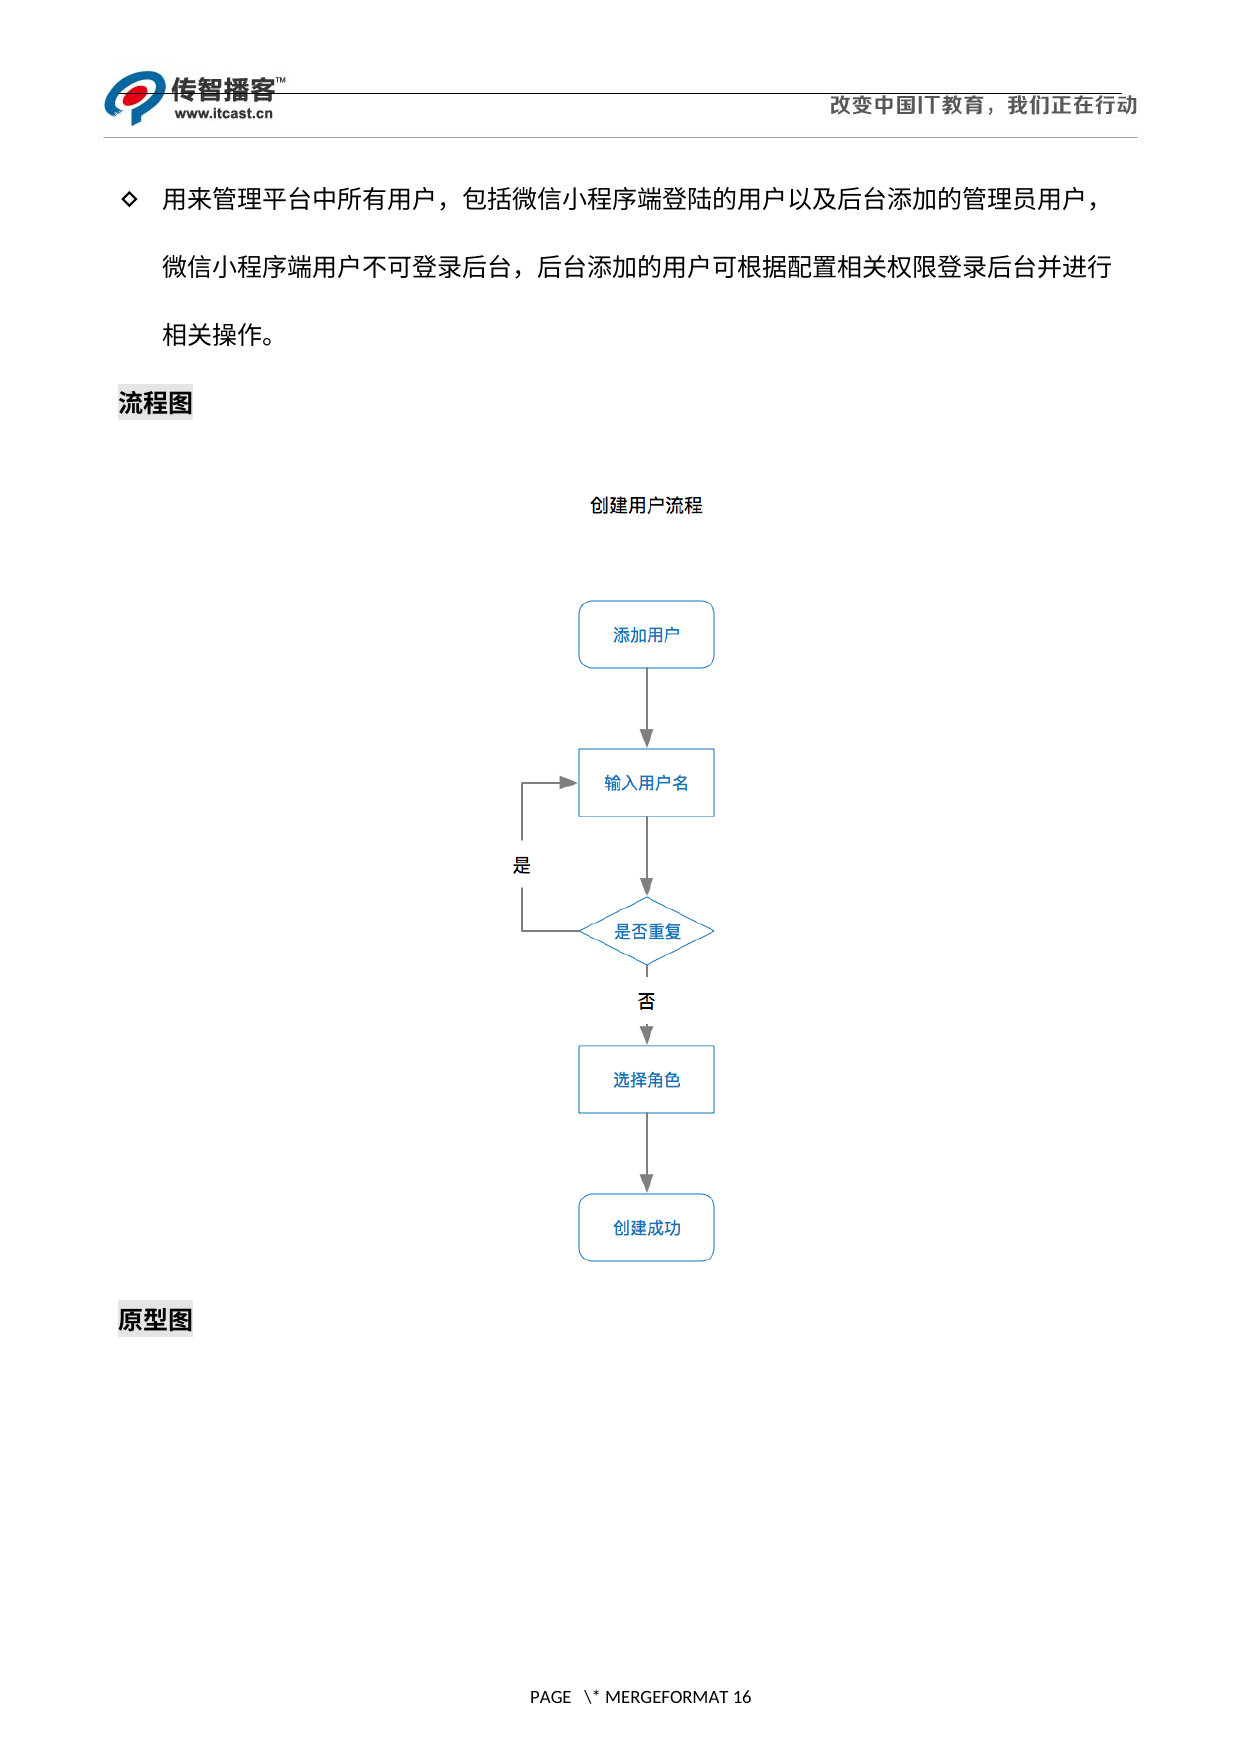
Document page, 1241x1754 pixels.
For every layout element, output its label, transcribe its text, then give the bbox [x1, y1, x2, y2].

picture [1, 0, 1239, 146]
picture [118, 435, 1122, 1280]
text 原型图 [118, 1284, 1122, 1352]
list 用来管理平台中所有用户，包括微信小程序端登陆的用户以及后台添加的管理员用户，微信小程序端用户不可登录后台，后台添加的用户可根据配置相关权限登录后台并进行相关操作。 [118, 164, 1122, 368]
text 流程图 [118, 368, 1122, 435]
